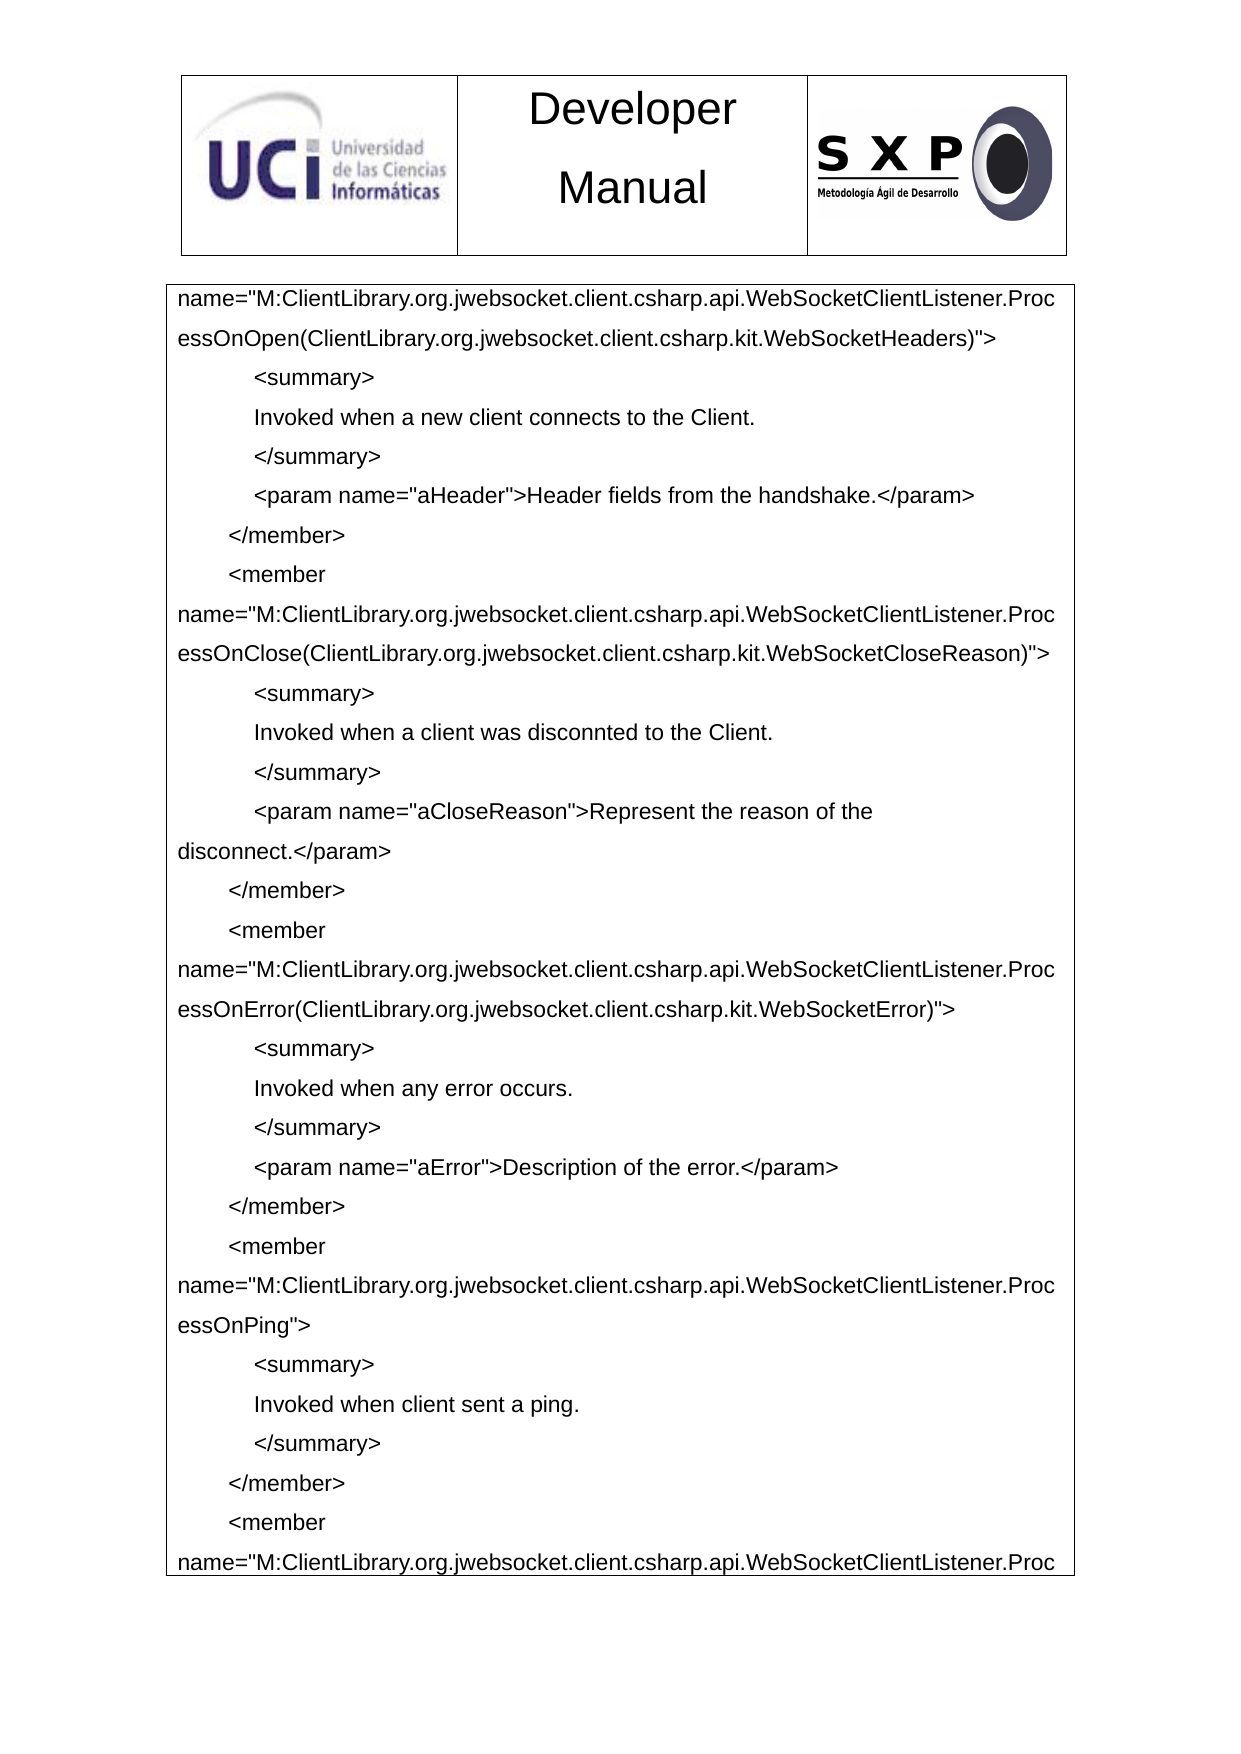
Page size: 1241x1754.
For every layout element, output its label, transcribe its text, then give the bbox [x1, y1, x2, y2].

picture [817, 106, 1053, 221]
picture [186, 81, 456, 221]
